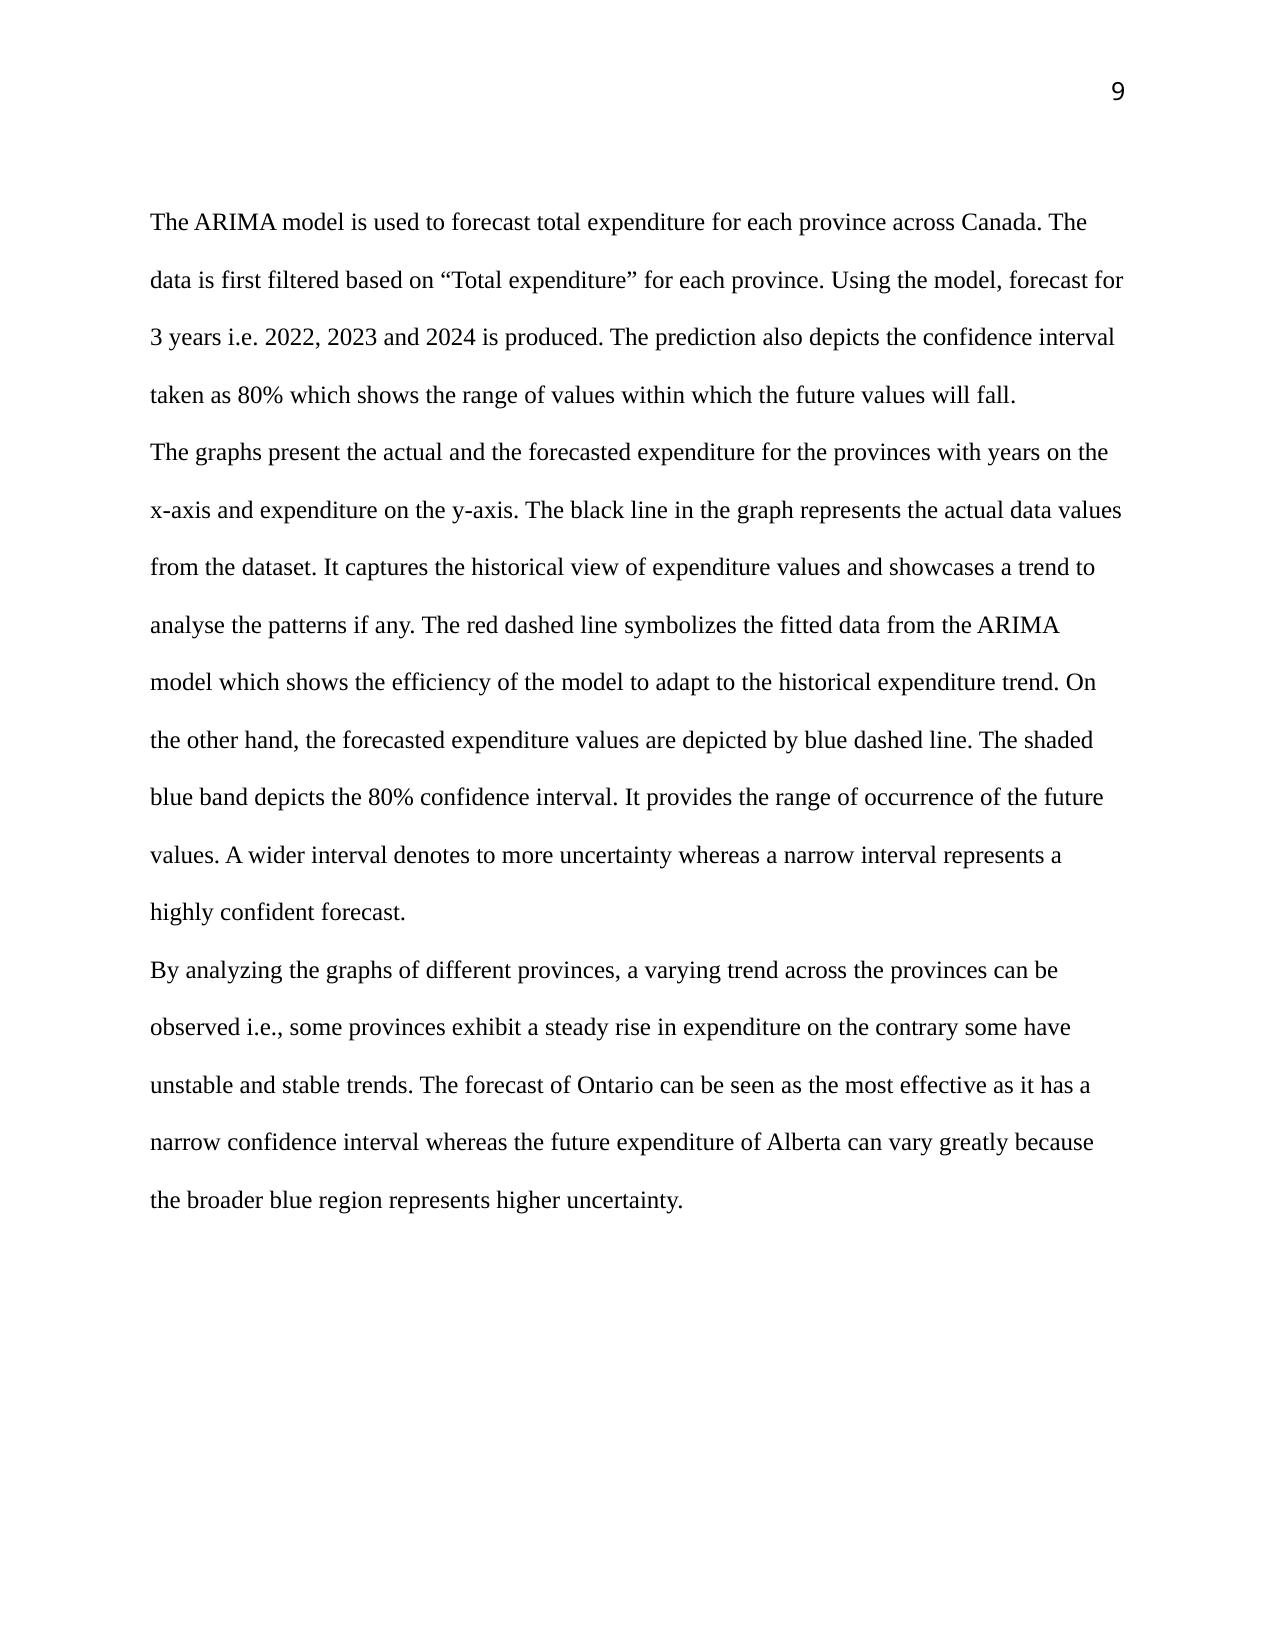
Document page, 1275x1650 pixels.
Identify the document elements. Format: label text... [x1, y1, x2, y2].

text The graphs present the actual and the forecasted expenditure for the provinces with years on the x-axis and expenditure on the y-axis. The black line in the graph represents the actual data values from the dataset. It captures the historical view of expenditure values and showcases a trend to analyse the patterns if any. The red dashed line symbolizes the fitted data from the ARIMA model which shows the efficiency of the model to adapt to the historical expenditure trend. On the other hand, the forecasted expenditure values are depicted by blue dashed line. The shaded blue band depicts the 80% confidence interval. It provides the range of occurrence of the future values. A wider interval denotes to more uncertainty whereas a narrow interval represents a highly confident forecast. [150, 437, 1125, 926]
text By analyzing the graphs of different provinces, a varying trend across the provinces can be observed i.e., some provinces exhibit a steady rise in expenditure on the contrary some have unstable and stable trends. The forecast of Ontario can be seen as the most effective as it has a narrow confidence interval whereas the future expenditure of Alberta can vary greatly because the broader blue region represents higher uncertainty. [150, 955, 1125, 1214]
text The ARIMA model is used to forecast total expenditure for each province across Canada. The data is first filtered based on “Total expenditure” for each province. Using the model, forecast for 3 years i.e. 2022, 2023 and 2024 is produced. The prediction also depicts the confidence interval taken as 80% which shows the range of values within which the future values will fall. [150, 207, 1125, 409]
